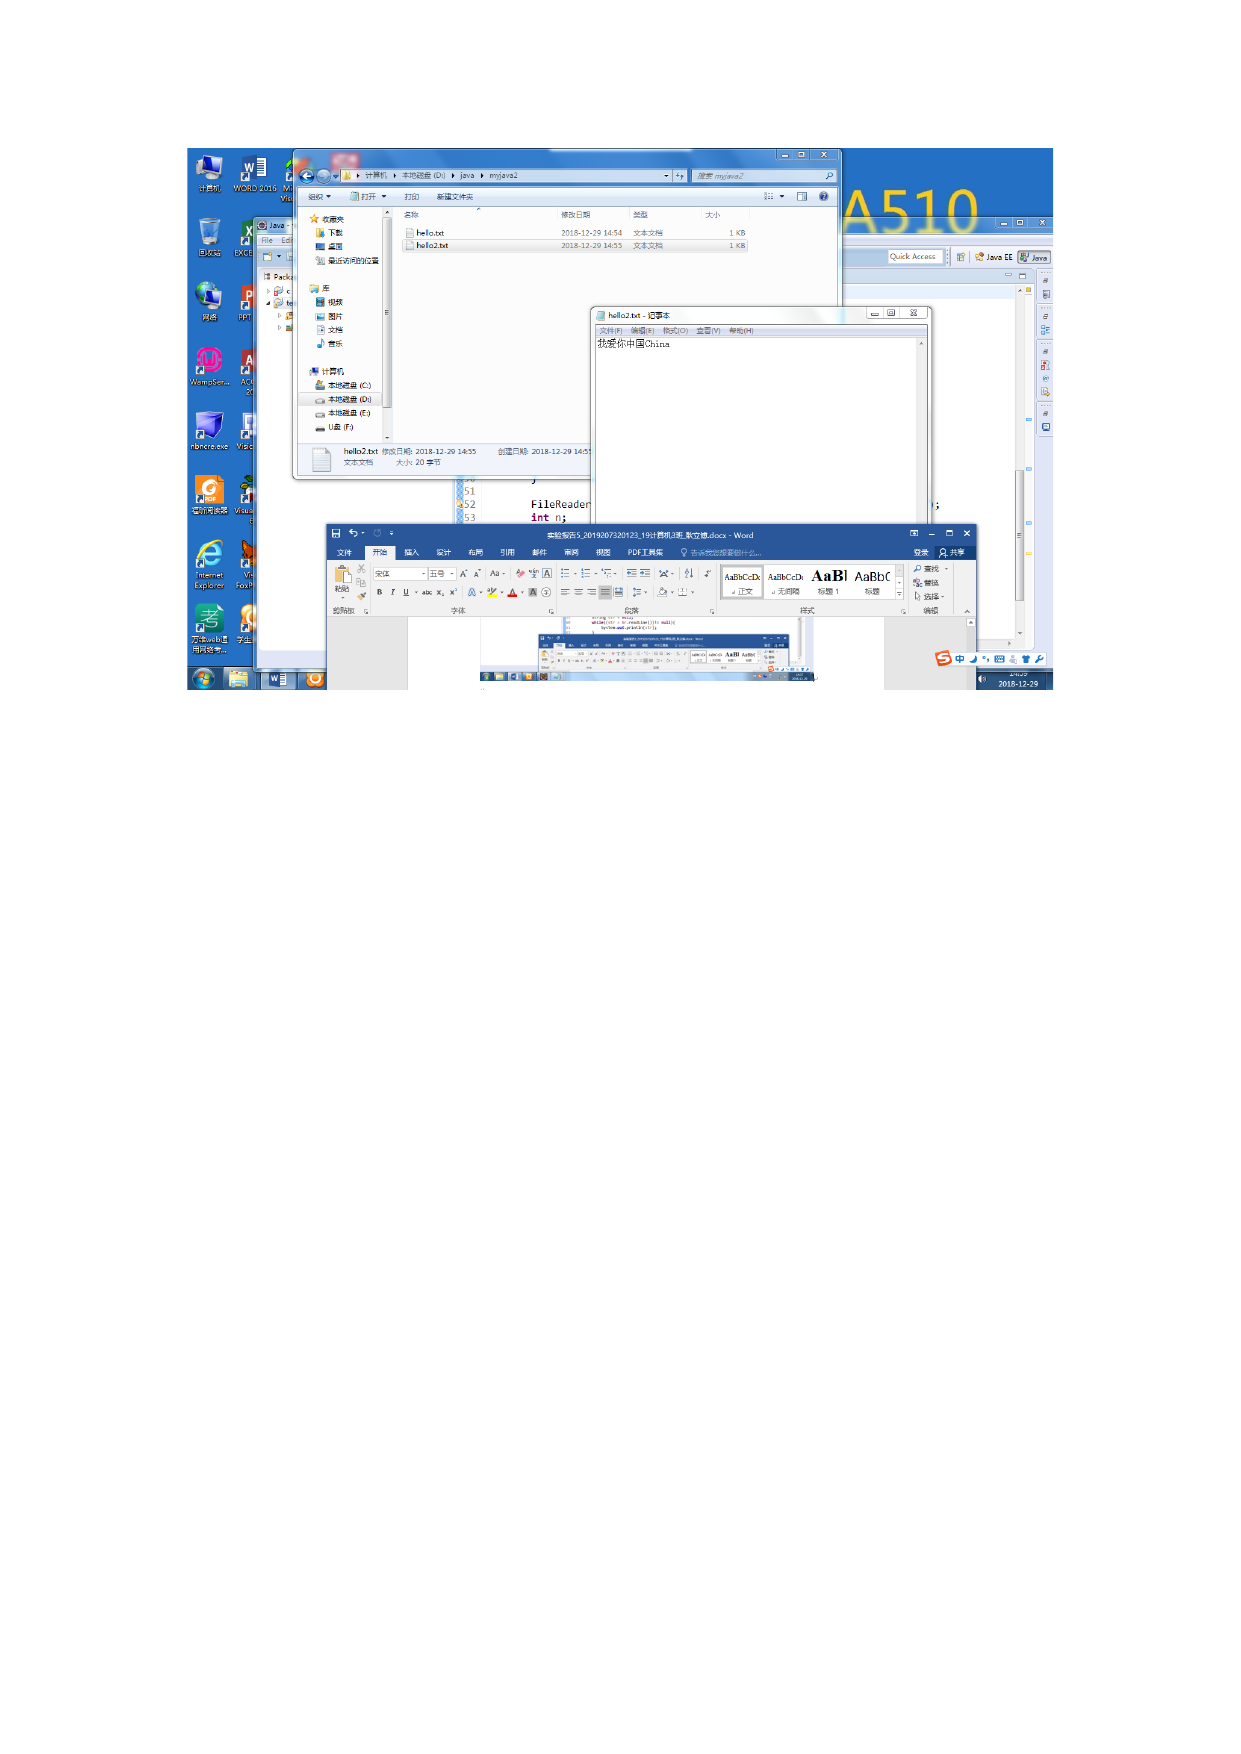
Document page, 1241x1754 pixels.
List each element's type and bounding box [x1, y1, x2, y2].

picture [187, 148, 1054, 690]
